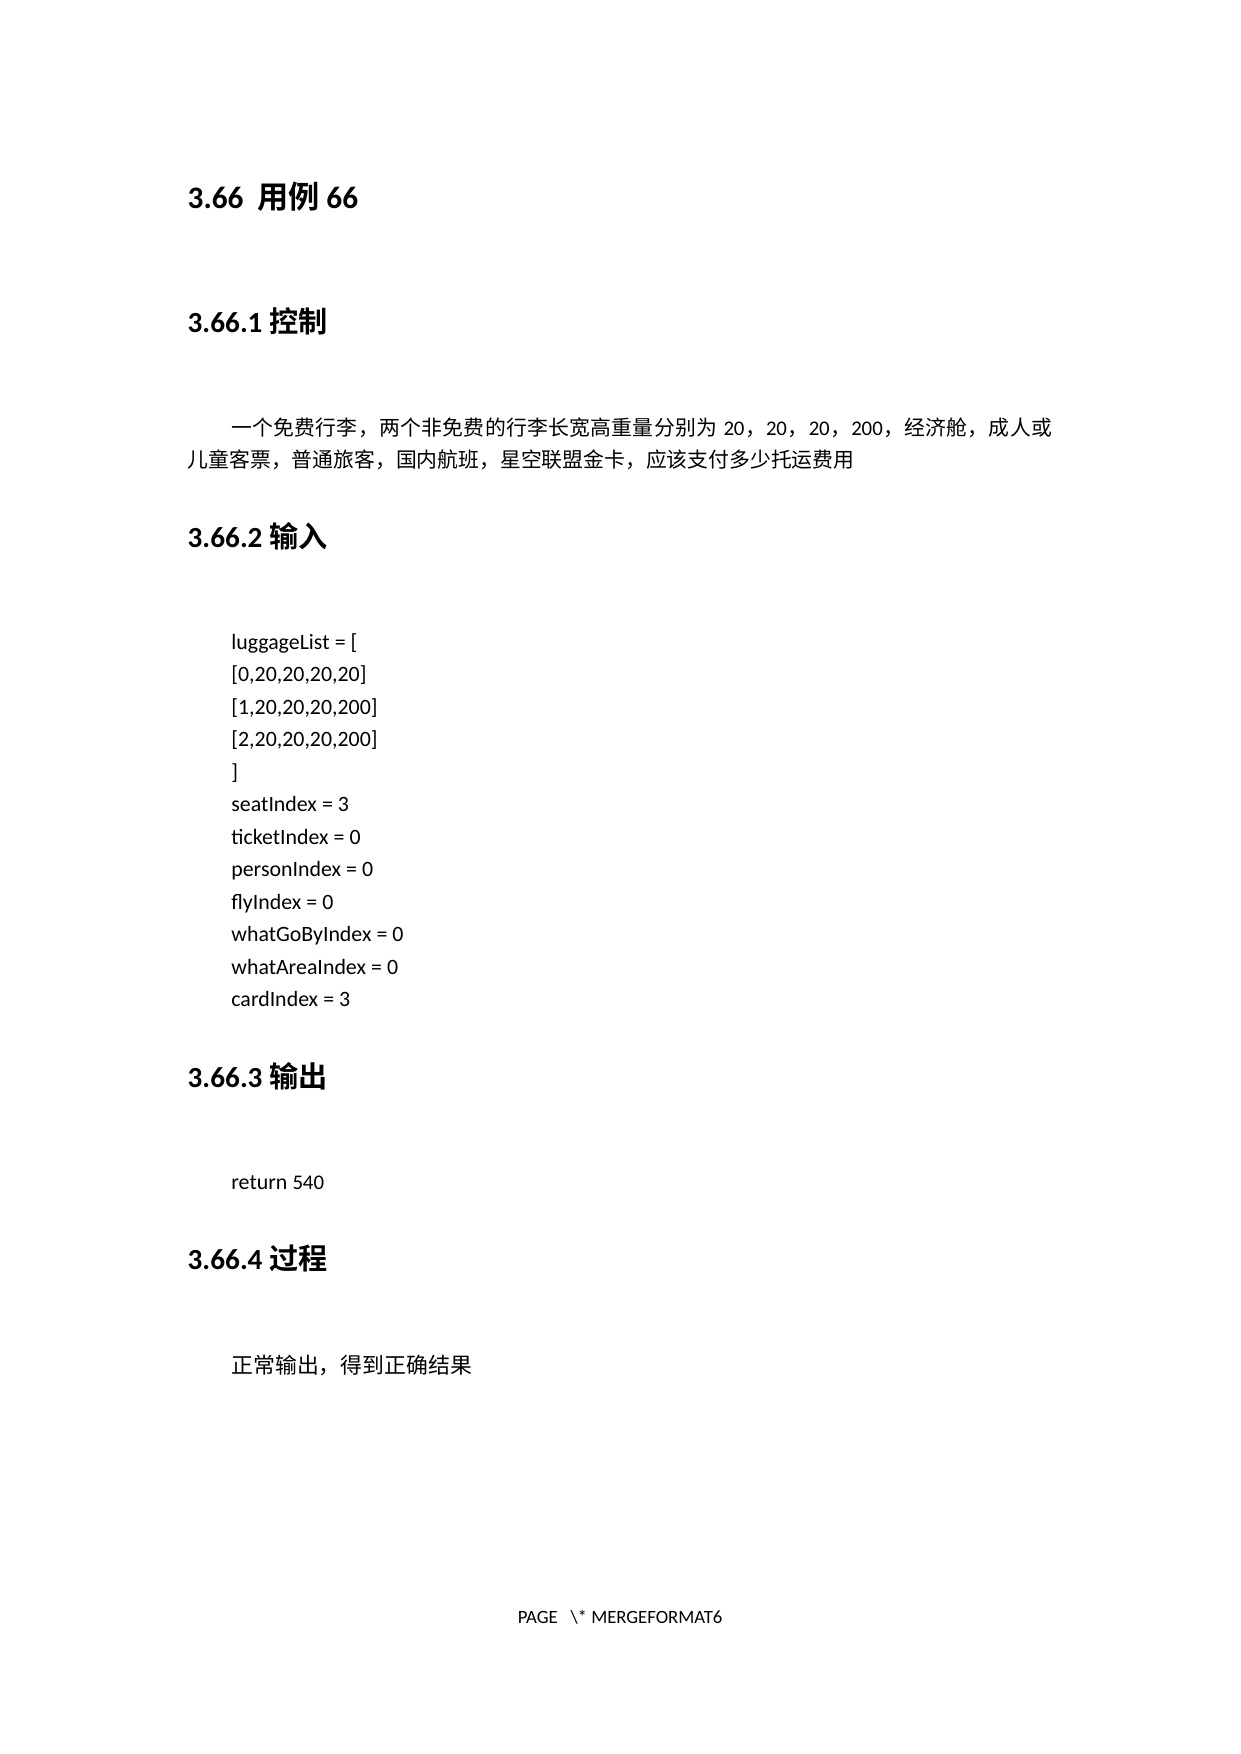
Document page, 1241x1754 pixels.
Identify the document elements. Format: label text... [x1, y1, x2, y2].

text ] [187, 755, 1053, 787]
subtitle 3.66 用例66 [187, 162, 1053, 227]
text 正常输出，得到正确结果 [187, 1347, 1053, 1380]
text [1,20,20,20,200] [187, 690, 1053, 722]
text 一个免费行李，两个非免费的行李长宽高重量分别为20，20，20，200，经济舱，成人或儿童客票，普通旅客，国内航班，星空联盟金卡，应该支付多少托运费用 [187, 410, 1053, 475]
text ticketIndex = 0 [187, 820, 1053, 852]
text cardIndex = 3 [187, 982, 1053, 1015]
text [2,20,20,20,200] [187, 722, 1053, 755]
text return 540 [187, 1165, 1053, 1197]
subtitle 3.66.4 过程 [187, 1224, 1053, 1289]
subtitle 3.66.3 输出 [187, 1042, 1053, 1107]
text whatGoByIndex = 0 [187, 917, 1053, 950]
text whatAreaIndex = 0 [187, 950, 1053, 982]
text seatIndex = 3 [187, 787, 1053, 820]
text personIndex = 0 [187, 852, 1053, 885]
text luggageList = [ [187, 625, 1053, 657]
text [0,20,20,20,20] [187, 657, 1053, 690]
subtitle 3.66.2 输入 [187, 502, 1053, 567]
text flyIndex = 0 [187, 885, 1053, 917]
subtitle 3.66.1 控制 [187, 287, 1053, 352]
